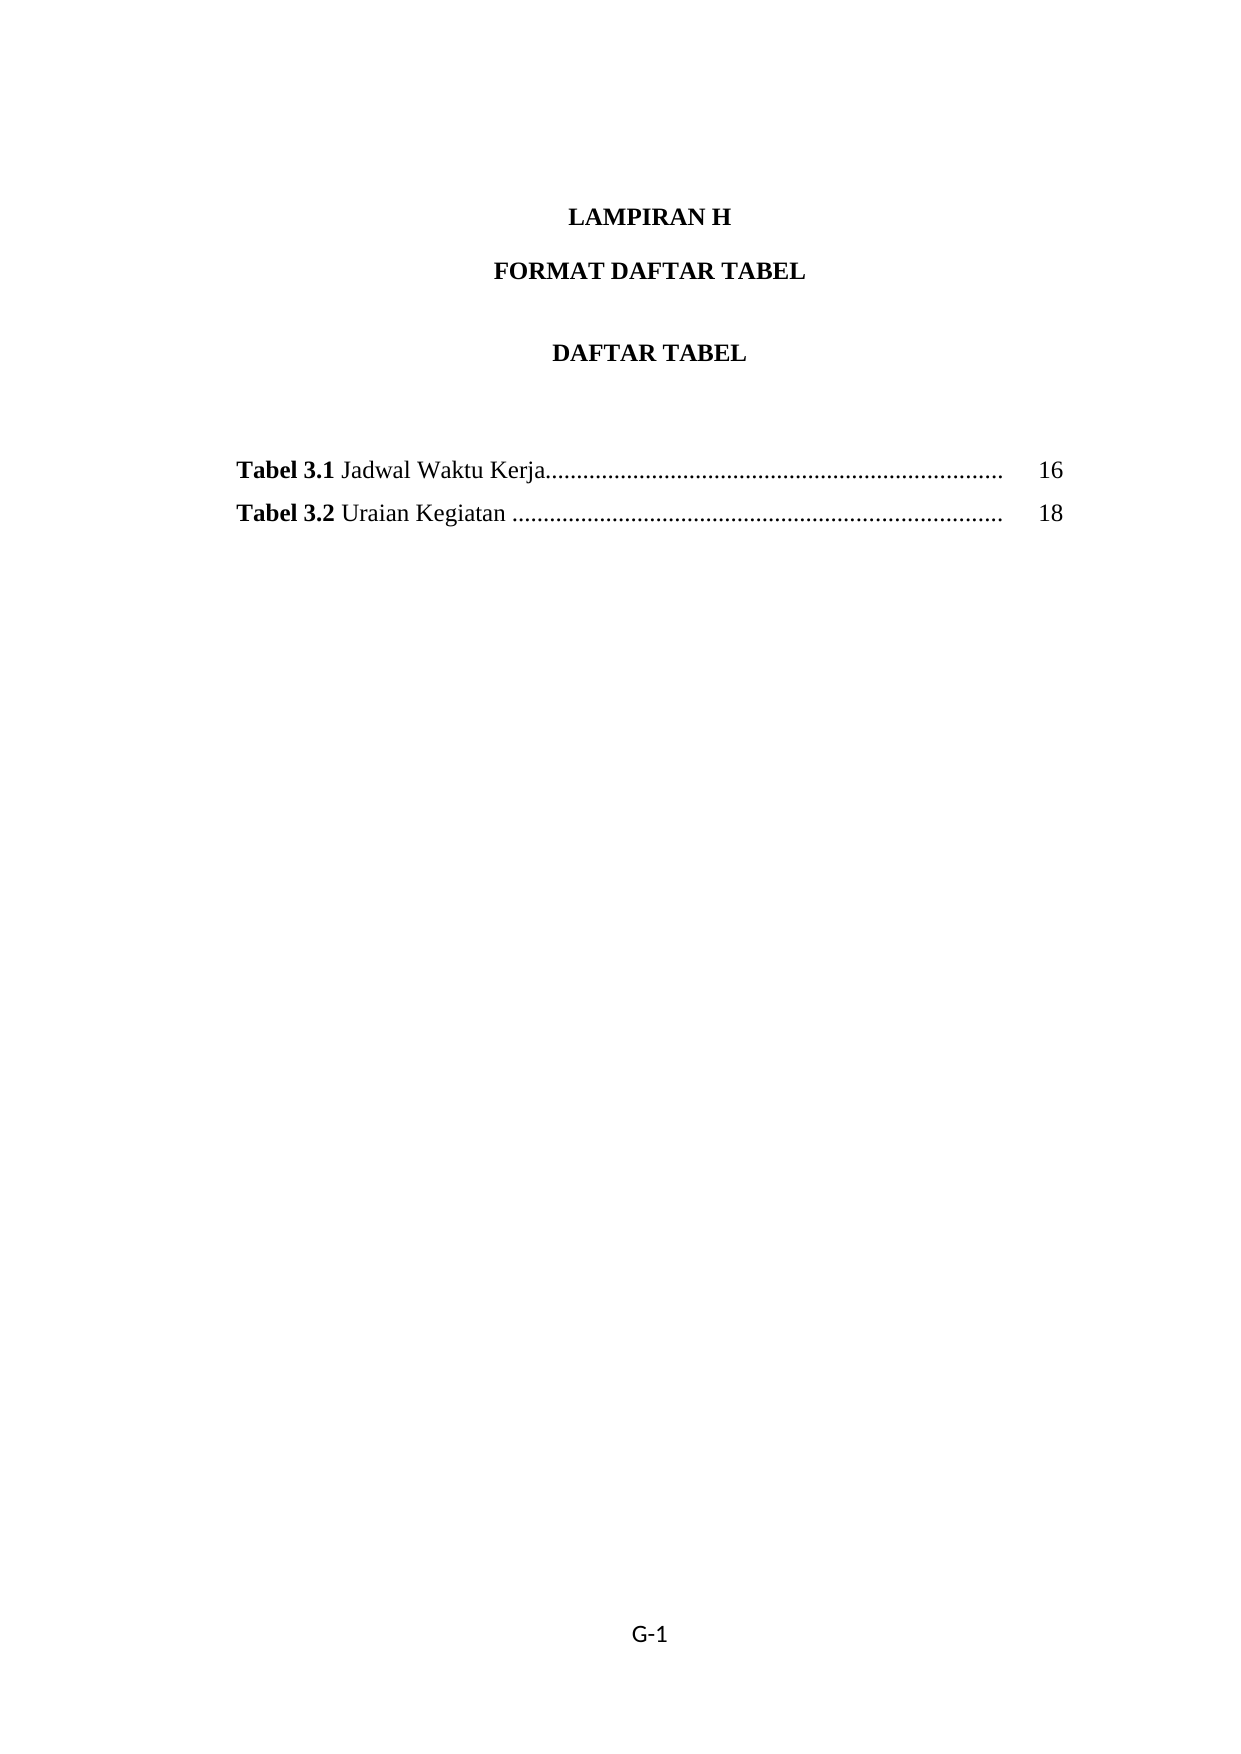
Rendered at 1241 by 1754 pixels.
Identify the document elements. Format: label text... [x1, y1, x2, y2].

list FORMAT DAFTAR TABEL [236, 256, 1063, 285]
text Tabel 3.2 Uraian Kegiatan 18 [236, 498, 1063, 527]
text Tabel 3.1 Jadwal Waktu Kerja 16 [236, 455, 1063, 484]
text DAFTAR TABEL [236, 338, 1063, 367]
subtitle LAMPIRAN H [236, 202, 1063, 231]
